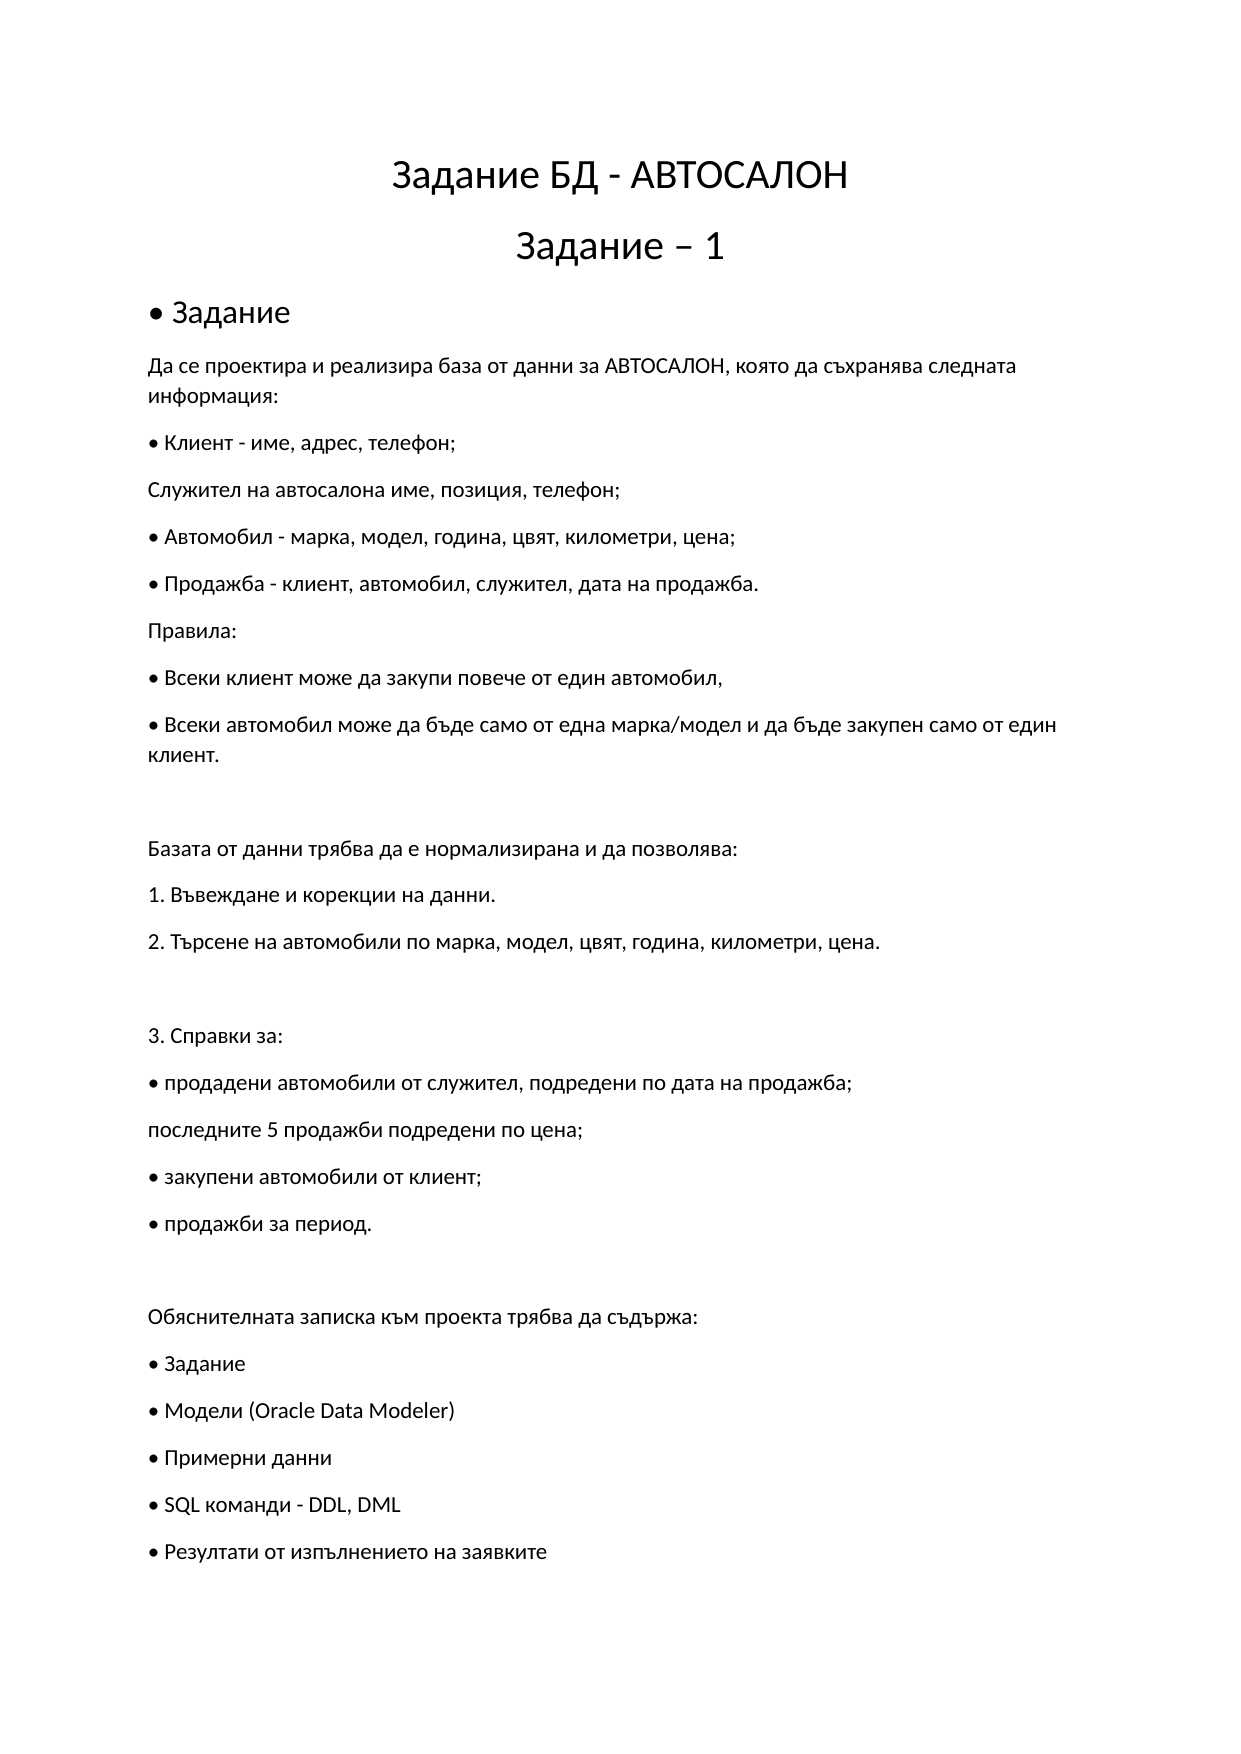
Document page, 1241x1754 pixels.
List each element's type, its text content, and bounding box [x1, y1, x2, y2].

text • Автомобил - марка, модел, година, цвят, километри, цена; [148, 522, 1093, 550]
text Задание БД - АВТОСАЛОН [148, 148, 1093, 198]
text • закупени автомобили от клиент; [148, 1162, 1093, 1190]
text Правила: [148, 616, 1093, 644]
text Обяснителната записка към проекта трябва да съдържа: [148, 1302, 1093, 1330]
text • Резултати от изпълнението на заявките [148, 1537, 1093, 1565]
text Базата от данни трябва да е нормализирана и да позволява: [148, 834, 1093, 862]
text Задание – 1 [148, 219, 1093, 270]
text • Продажба - клиент, автомобил, служител, дата на продажба. [148, 569, 1093, 597]
text 2. Търсене на автомобили по марка, модел, цвят, година, километри, цена. [148, 927, 1093, 955]
text • Клиент - име, адрес, телефон; [148, 428, 1093, 456]
text • Всеки автомобил може да бъде само от една марка/модел и да бъде закупен само от един клиент. [148, 710, 1093, 768]
text 3. Справки за: [148, 1021, 1093, 1049]
text • Модели (Oracle Data Modeler) [148, 1396, 1093, 1424]
text 1. Въвеждане и корекции на данни. [148, 881, 1093, 908]
text • Задание [148, 1349, 1093, 1377]
text Да се проектира и реализира база от данни за АВТОСАЛОН, която да съхранява следната информация: [148, 351, 1093, 409]
text Служител на автосалона име, позиция, телефон; [148, 475, 1093, 503]
text • SQL команди - DDL, DML [148, 1490, 1093, 1518]
text последните 5 продажби подредени по цена; [148, 1115, 1093, 1143]
text • Всеки клиент може да закупи повече от един автомобил, [148, 663, 1093, 691]
text • Примерни данни [148, 1443, 1093, 1471]
text • продадени автомобили от служител, подредени по дата на продажба; [148, 1068, 1093, 1096]
text • Задание [148, 291, 1093, 331]
text • продажби за период. [148, 1209, 1093, 1237]
